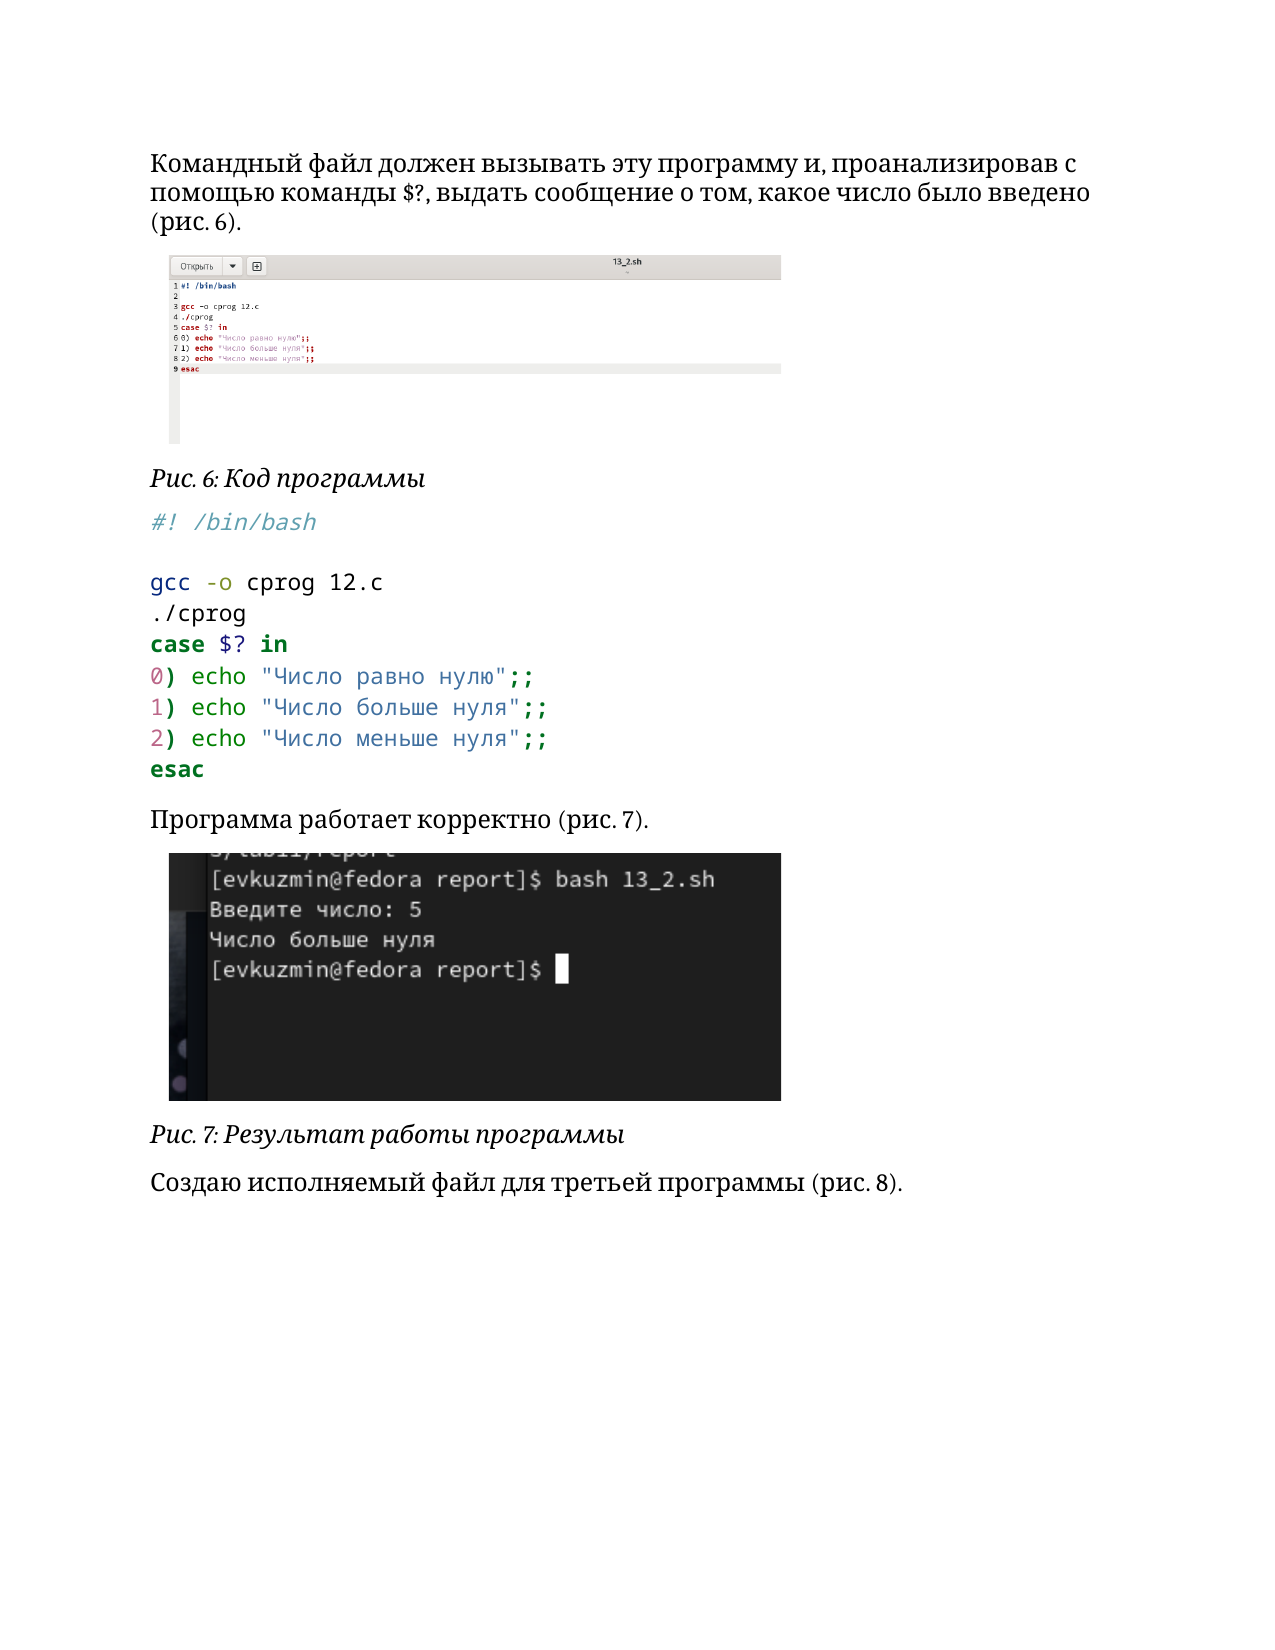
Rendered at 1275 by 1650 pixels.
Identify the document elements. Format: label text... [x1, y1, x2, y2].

text Создаю исполняемый файл для третьей программы (рис. 8). [150, 1169, 1125, 1197]
text #! /bin/bash gcc -o cprog 12.c ./cprog case $? in 0) echo "Число равно нулю";; 1) echo "Число больше нуля";; 2) echo "Число меньше нуля";; esac [150, 506, 1125, 785]
text Программа работает корректно (рис. 7). [150, 806, 1125, 834]
text Командный файл должен вызывать эту программу и, проанализировав с помощью команды $?, выдать сообщение о том, какое число было введено (рис. 6). [150, 150, 1125, 236]
text Рис. 7: Результат работы программы [150, 1121, 1125, 1150]
picture [168, 255, 782, 444]
text Рис. 6: Код программы [150, 465, 1125, 493]
picture [168, 853, 782, 1101]
